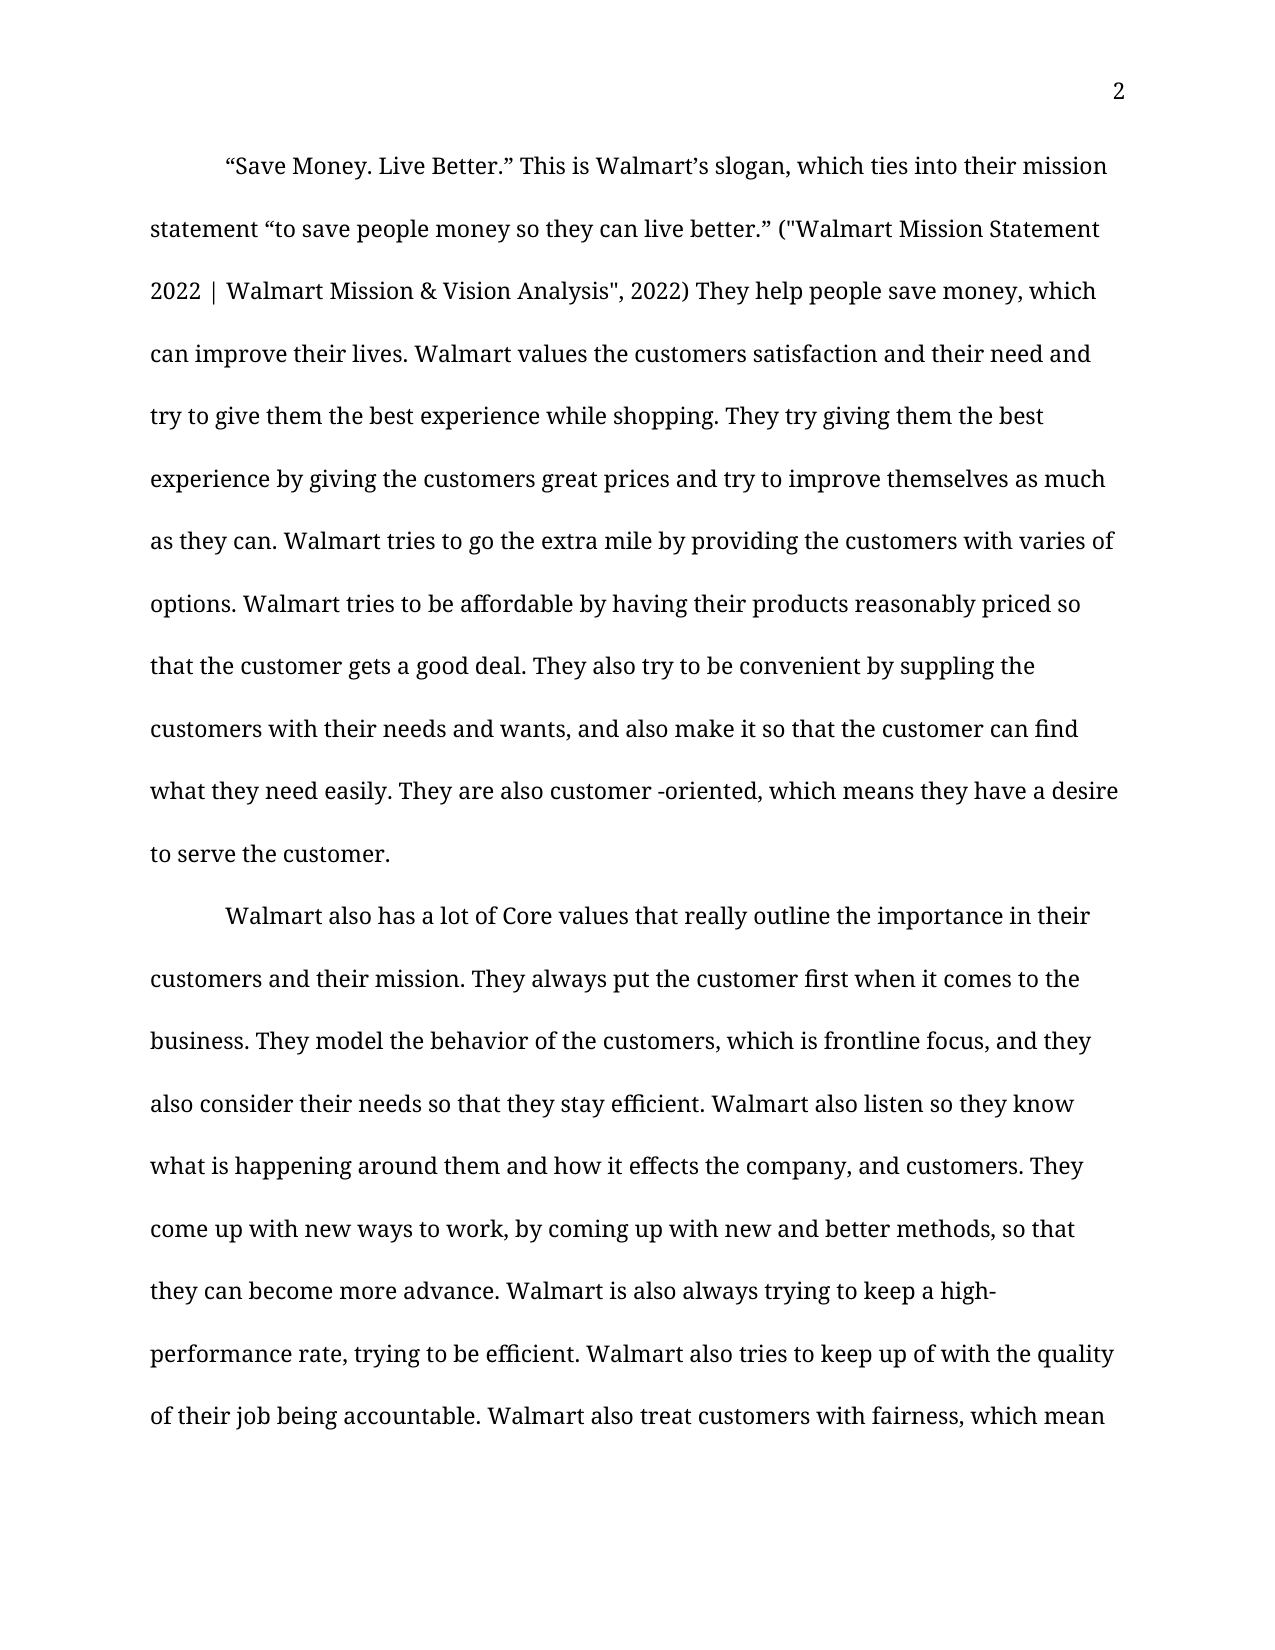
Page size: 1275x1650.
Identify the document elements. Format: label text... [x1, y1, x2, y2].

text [150, 900, 1125, 1431]
text “Save Money. Live Better.” This is Walmart’s slogan, which ties into their mission statement “to save people money so they can live better.” ("Walmart Mission Statement 2022 | Walmart Mission & Vision Analysis", 2022) They help people save money, which can improve their lives. Walmart values the customers satisfaction and their need and try to give them the best experience while shopping. They try giving them the best experience by giving the customers great prices and try to improve themselves as much as they can. Walmart tries to go the extra mile by providing the customers with varies of options. Walmart tries to be affordable by having their products reasonably priced so that the customer gets a good deal. They also try to be convenient by suppling the customers with their needs and wants, and also make it so that the customer can find what they need easily. They are also customer -oriented, which means they have a desire to serve the customer. [150, 150, 1125, 869]
